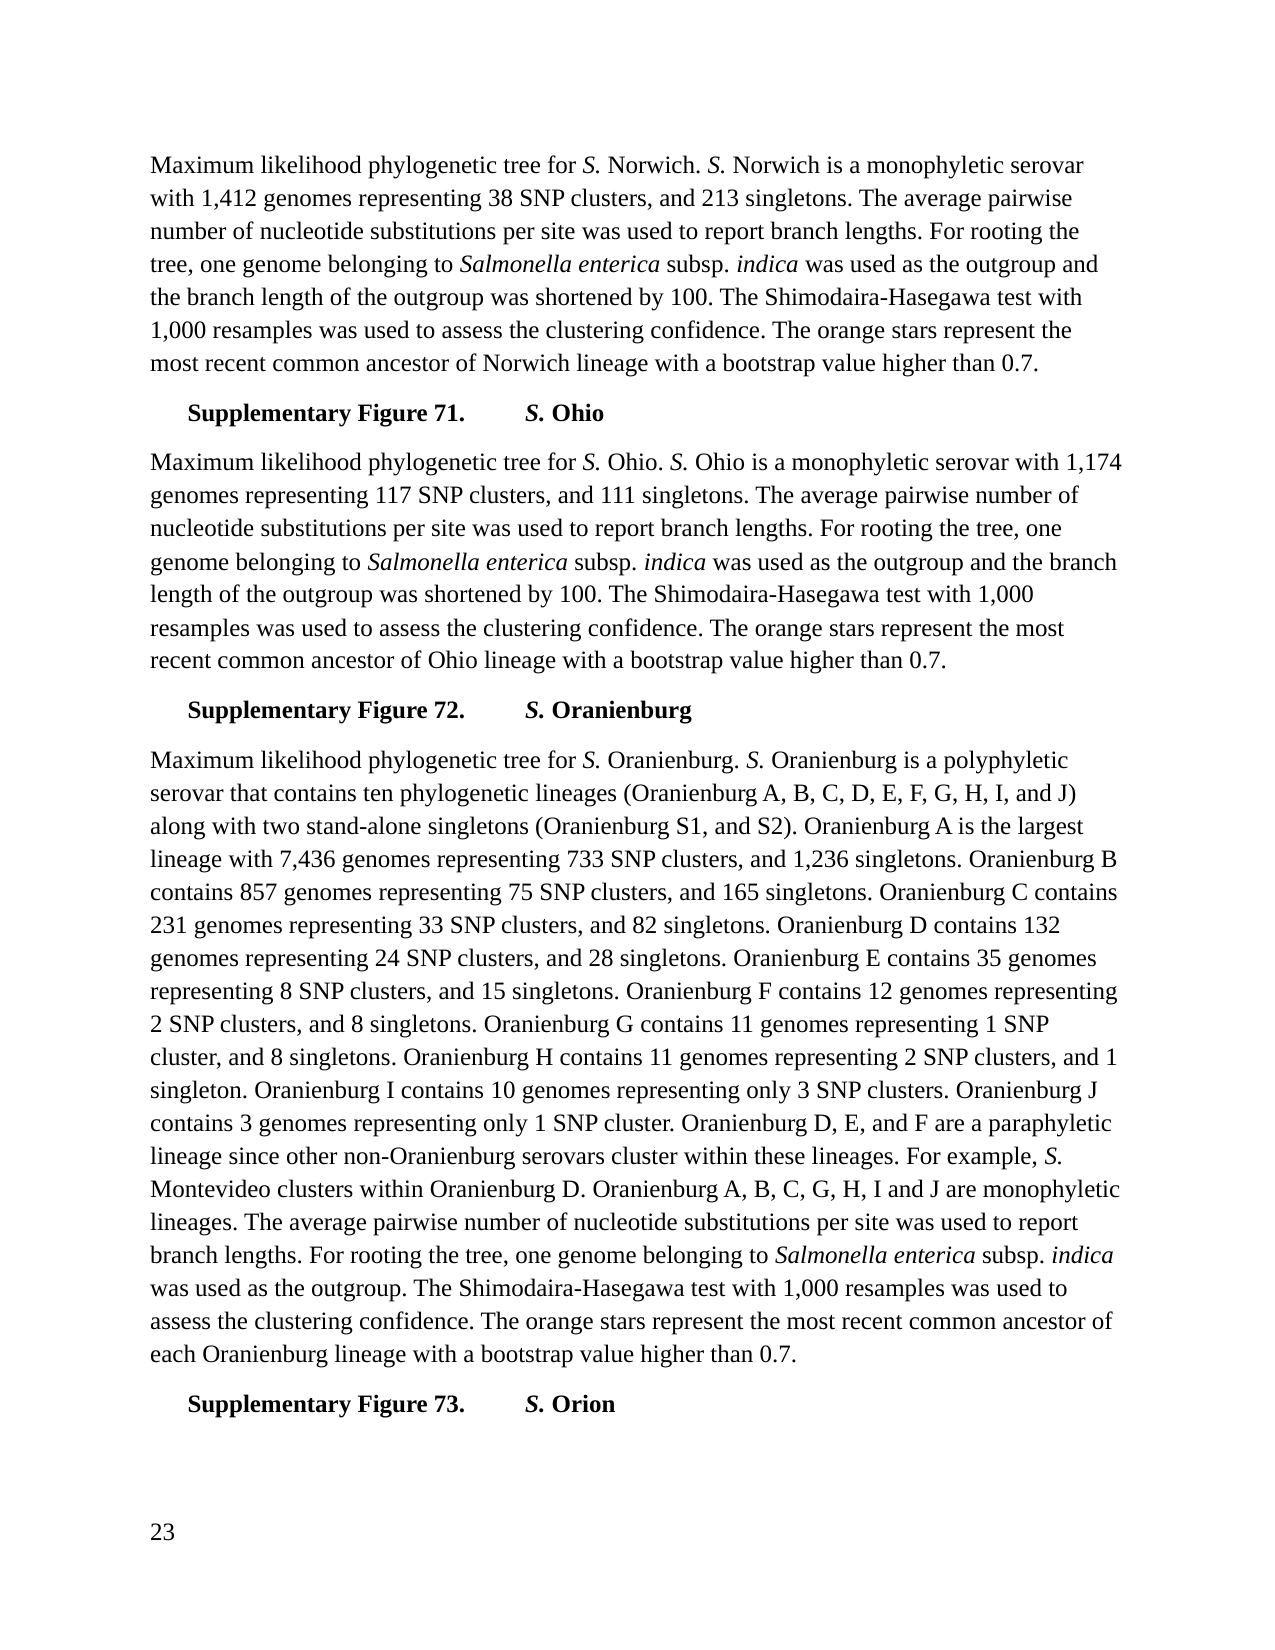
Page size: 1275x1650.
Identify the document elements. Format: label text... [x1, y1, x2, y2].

list S. Orion [150, 1389, 1125, 1418]
text Maximum likelihood phylogenetic tree for S. Ohio. S. Ohio is a monophyletic serovar with 1,174 genomes representing 117 SNP clusters, and 111 singletons. The average pairwise number of nucleotide substitutions per site was used to report branch lengths. For rooting the tree, one genome belonging to Salmonella enterica subsp. indica was used as the outgroup and the branch length of the outgroup was shortened by 100. The Shimodaira-Hasegawa test with 1,000 resamples was used to assess the clustering confidence. The orange stars represent the most recent common ancestor of Ohio lineage with a bootstrap value higher than 0.7. [150, 447, 1125, 674]
text Maximum likelihood phylogenetic tree for S. Norwich. S. Norwich is a monophyletic serovar with 1,412 genomes representing 38 SNP clusters, and 213 singletons. The average pairwise number of nucleotide substitutions per site was used to report branch lengths. For rooting the tree, one genome belonging to Salmonella enterica subsp. indica was used as the outgroup and the branch length of the outgroup was shortened by 100. The Shimodaira-Hasegawa test with 1,000 resamples was used to assess the clustering confidence. The orange stars represent the most recent common ancestor of Norwich lineage with a bootstrap value higher than 0.7. [150, 150, 1125, 377]
text Maximum likelihood phylogenetic tree for S. Oranienburg. S. Oranienburg is a polyphyletic serovar that contains ten phylogenetic lineages (Oranienburg A, B, C, D, E, F, G, H, I, and J) along with two stand-alone singletons (Oranienburg S1, and S2). Oranienburg A is the largest lineage with 7,436 genomes representing 733 SNP clusters, and 1,236 singletons. Oranienburg B contains 857 genomes representing 75 SNP clusters, and 165 singletons. Oranienburg C contains 231 genomes representing 33 SNP clusters, and 82 singletons. Oranienburg D contains 132 genomes representing 24 SNP clusters, and 28 singletons. Oranienburg E contains 35 genomes representing 8 SNP clusters, and 15 singletons. Oranienburg F contains 12 genomes representing 2 SNP clusters, and 8 singletons. Oranienburg G contains 11 genomes representing 1 SNP cluster, and 8 singletons. Oranienburg H contains 11 genomes representing 2 SNP clusters, and 1 singleton. Oranienburg I contains 10 genomes representing only 3 SNP clusters. Oranienburg J contains 3 genomes representing only 1 SNP cluster. Oranienburg D, E, and F are a paraphyletic lineage since other non-Oranienburg serovars cluster within these lineages. For example, S. Montevideo clusters within Oranienburg D. Oranienburg A, B, C, G, H, I and J are monophyletic lineages. The average pairwise number of nucleotide substitutions per site was used to report branch lengths. For rooting the tree, one genome belonging to Salmonella enterica subsp. indica was used as the outgroup. The Shimodaira-Hasegawa test with 1,000 resamples was used to assess the clustering confidence. The orange stars represent the most recent common ancestor of each Oranienburg lineage with a bootstrap value higher than 0.7. [150, 745, 1125, 1368]
list S. Ohio [150, 398, 1125, 427]
list S. Oranienburg [150, 695, 1125, 724]
